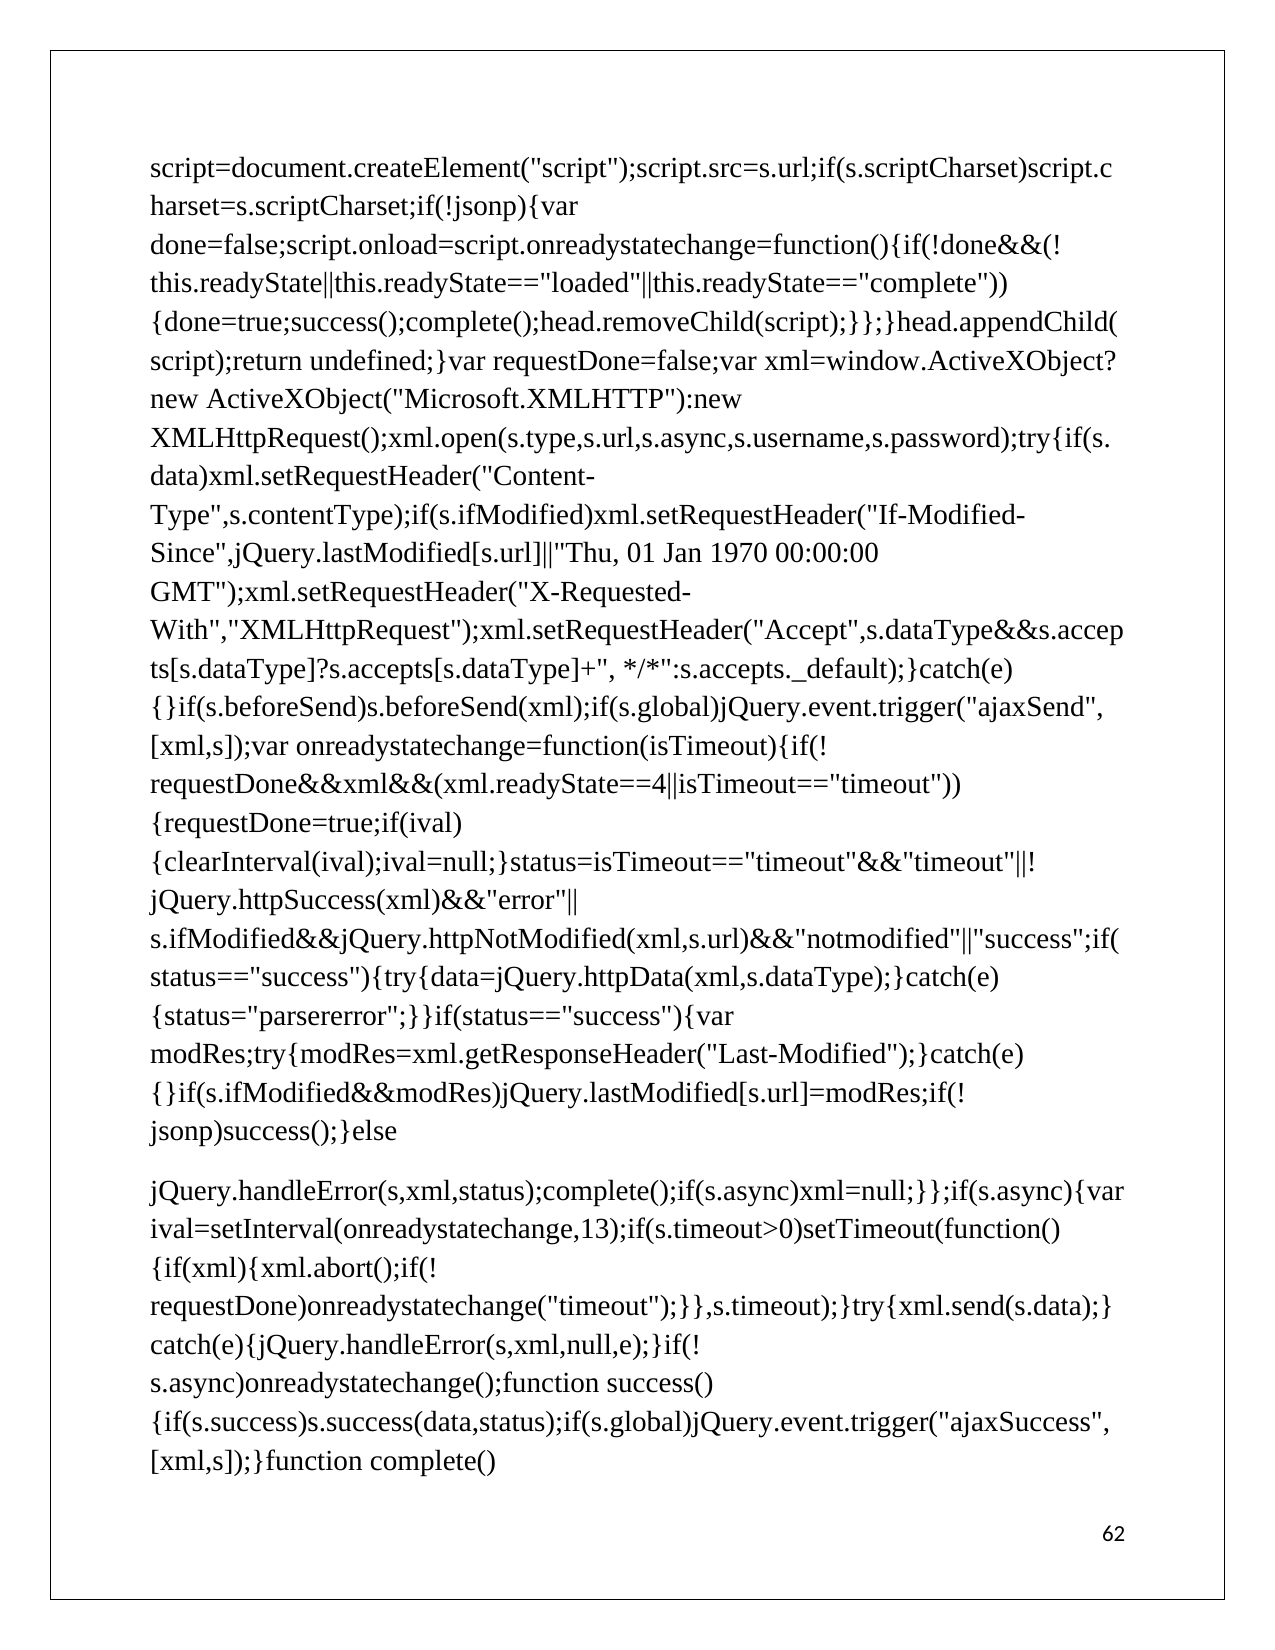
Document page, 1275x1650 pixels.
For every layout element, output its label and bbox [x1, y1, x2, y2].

text [150, 150, 1125, 1147]
text [150, 1173, 1125, 1476]
